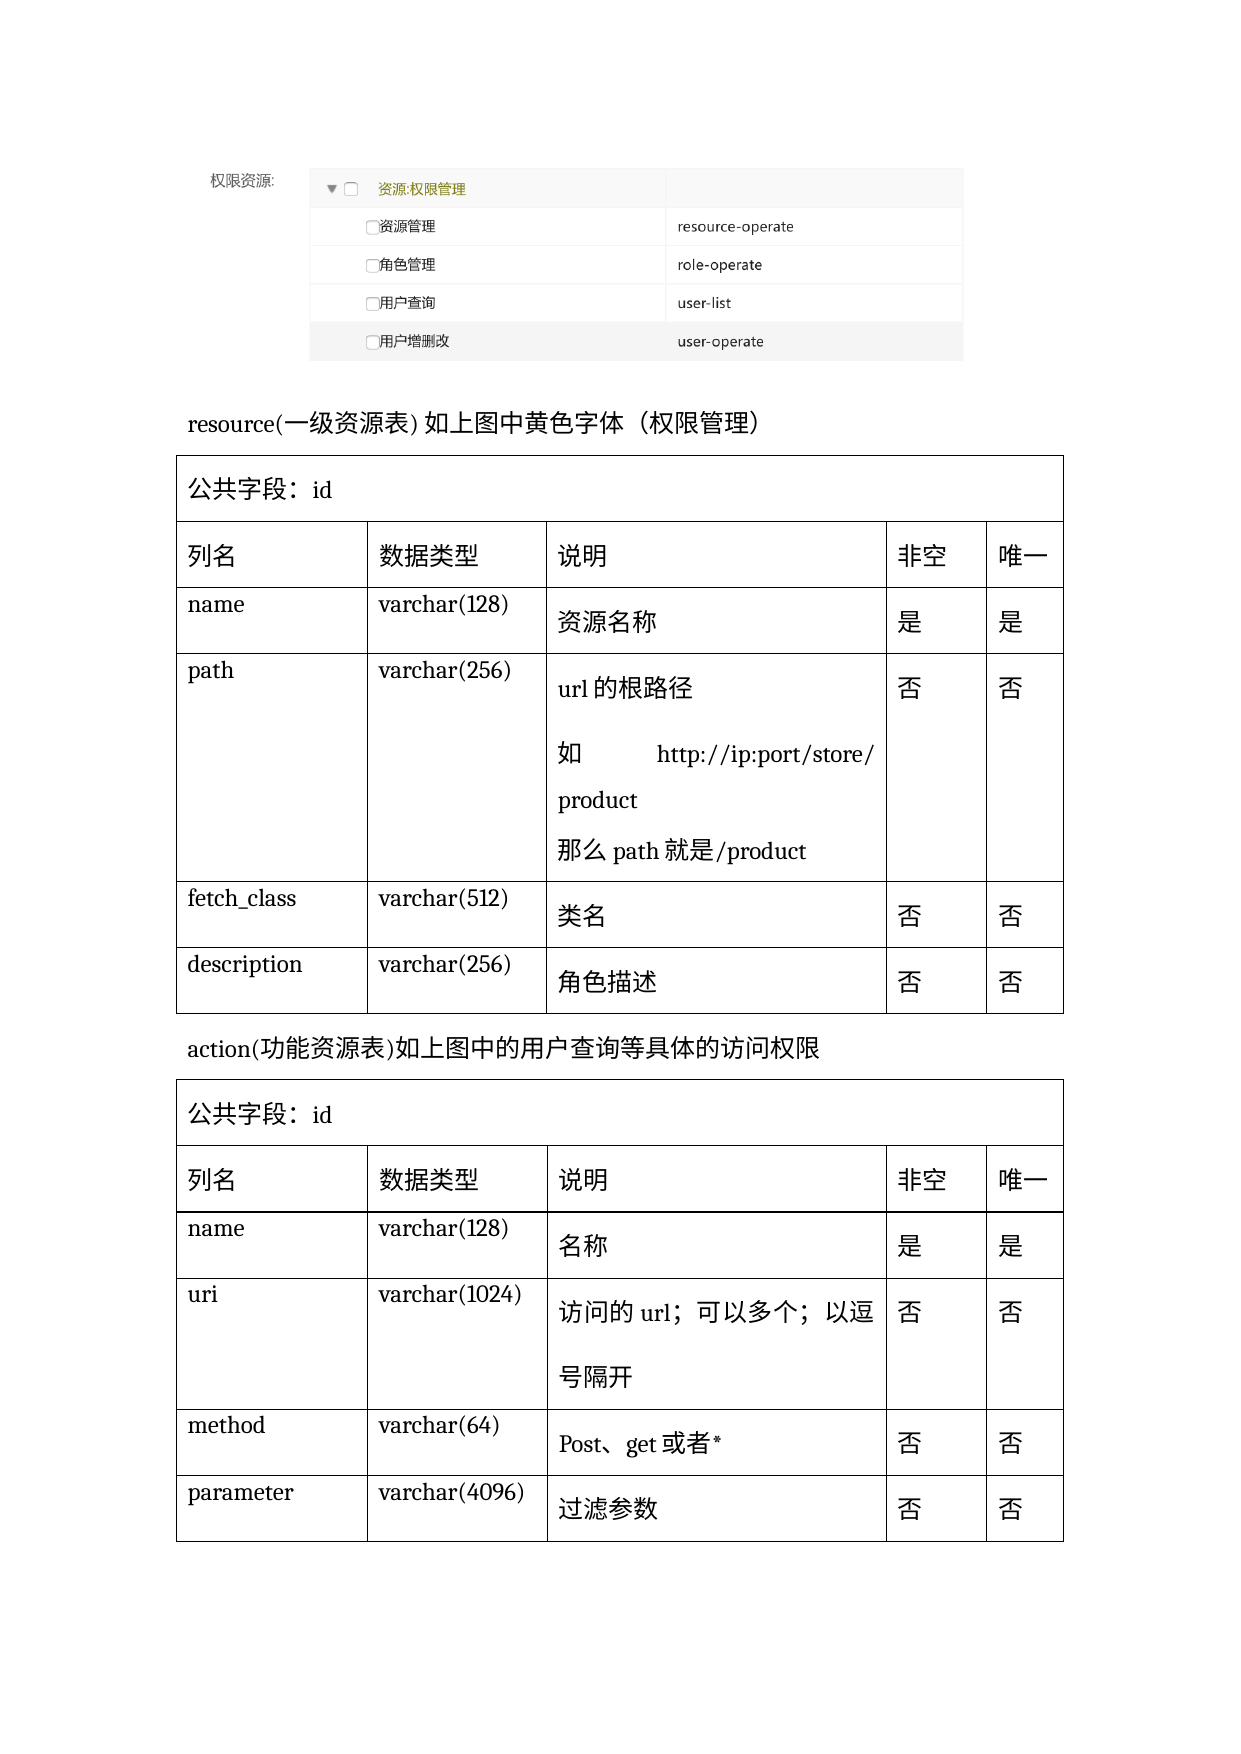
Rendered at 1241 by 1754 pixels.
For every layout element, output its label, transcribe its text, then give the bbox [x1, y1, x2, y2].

table_cell path [177, 654, 367, 881]
table_cell 角色描述 [547, 948, 886, 1013]
table_cell method [177, 1410, 367, 1474]
table_cell 否 [887, 882, 986, 947]
table_cell varchar(128) [368, 588, 546, 653]
table_cell 资源名称 [547, 588, 886, 653]
table_cell 唯一 [987, 522, 1063, 587]
table_cell fetch_class [177, 882, 367, 947]
table_cell 说明 [548, 1146, 886, 1211]
table_cell 名称 [548, 1213, 886, 1277]
table_cell Post、get或者* [548, 1410, 886, 1474]
text action(功能资源表)如上图中的用户查询等具体的访问权限 [187, 1014, 1053, 1079]
table_cell varchar(256) [368, 654, 546, 881]
table_cell 否 [887, 948, 986, 1013]
text resource(一级资源表) 如上图中黄色字体（权限管理） [187, 389, 1053, 454]
table_cell 访问的url；可以多个；以逗号隔开 [548, 1279, 886, 1408]
table_cell varchar(512) [368, 882, 546, 947]
table_cell 数据类型 [368, 1146, 547, 1211]
table_cell 说明 [547, 522, 886, 587]
table_cell varchar(64) [368, 1410, 547, 1474]
table_cell 列名 [177, 1146, 367, 1211]
table_cell 否 [887, 1279, 986, 1408]
table_cell 列名 [177, 522, 367, 587]
table_cell 否 [987, 1410, 1063, 1474]
picture [187, 162, 1053, 385]
table_cell varchar(4096) [368, 1476, 547, 1541]
table_cell 否 [887, 1476, 986, 1541]
table_cell name [177, 1213, 367, 1277]
table_cell uri [177, 1279, 367, 1408]
table_cell varchar(128) [368, 1213, 547, 1277]
table_cell name [177, 588, 367, 653]
table_cell 否 [987, 882, 1063, 947]
table_cell 是 [987, 1213, 1063, 1277]
table_cell 非空 [887, 1146, 986, 1211]
table_header 公共字段：id [177, 456, 1063, 521]
table_cell 是 [887, 588, 986, 653]
table_cell 否 [987, 1279, 1063, 1408]
table_cell 数据类型 [368, 522, 546, 587]
table_cell description [177, 948, 367, 1013]
table_cell varchar(1024) [368, 1279, 547, 1408]
table_cell 否 [987, 1476, 1063, 1541]
table_cell 否 [987, 654, 1063, 881]
table_cell 否 [887, 654, 986, 881]
table_cell 否 [987, 948, 1063, 1013]
table_cell 非空 [887, 522, 986, 587]
table_cell varchar(256) [368, 948, 546, 1013]
table_cell 是 [887, 1213, 986, 1277]
table_cell 类名 [547, 882, 886, 947]
table_cell 是 [987, 588, 1063, 653]
table_cell 过滤参数 [548, 1476, 886, 1541]
table_cell 唯一 [987, 1146, 1063, 1211]
table_cell parameter [177, 1476, 367, 1541]
table_header 公共字段：id [177, 1080, 1063, 1145]
table_cell 否 [887, 1410, 986, 1474]
table_cell url的根路径 如http://ip:port/store/product 那么path就是/product [547, 654, 886, 881]
